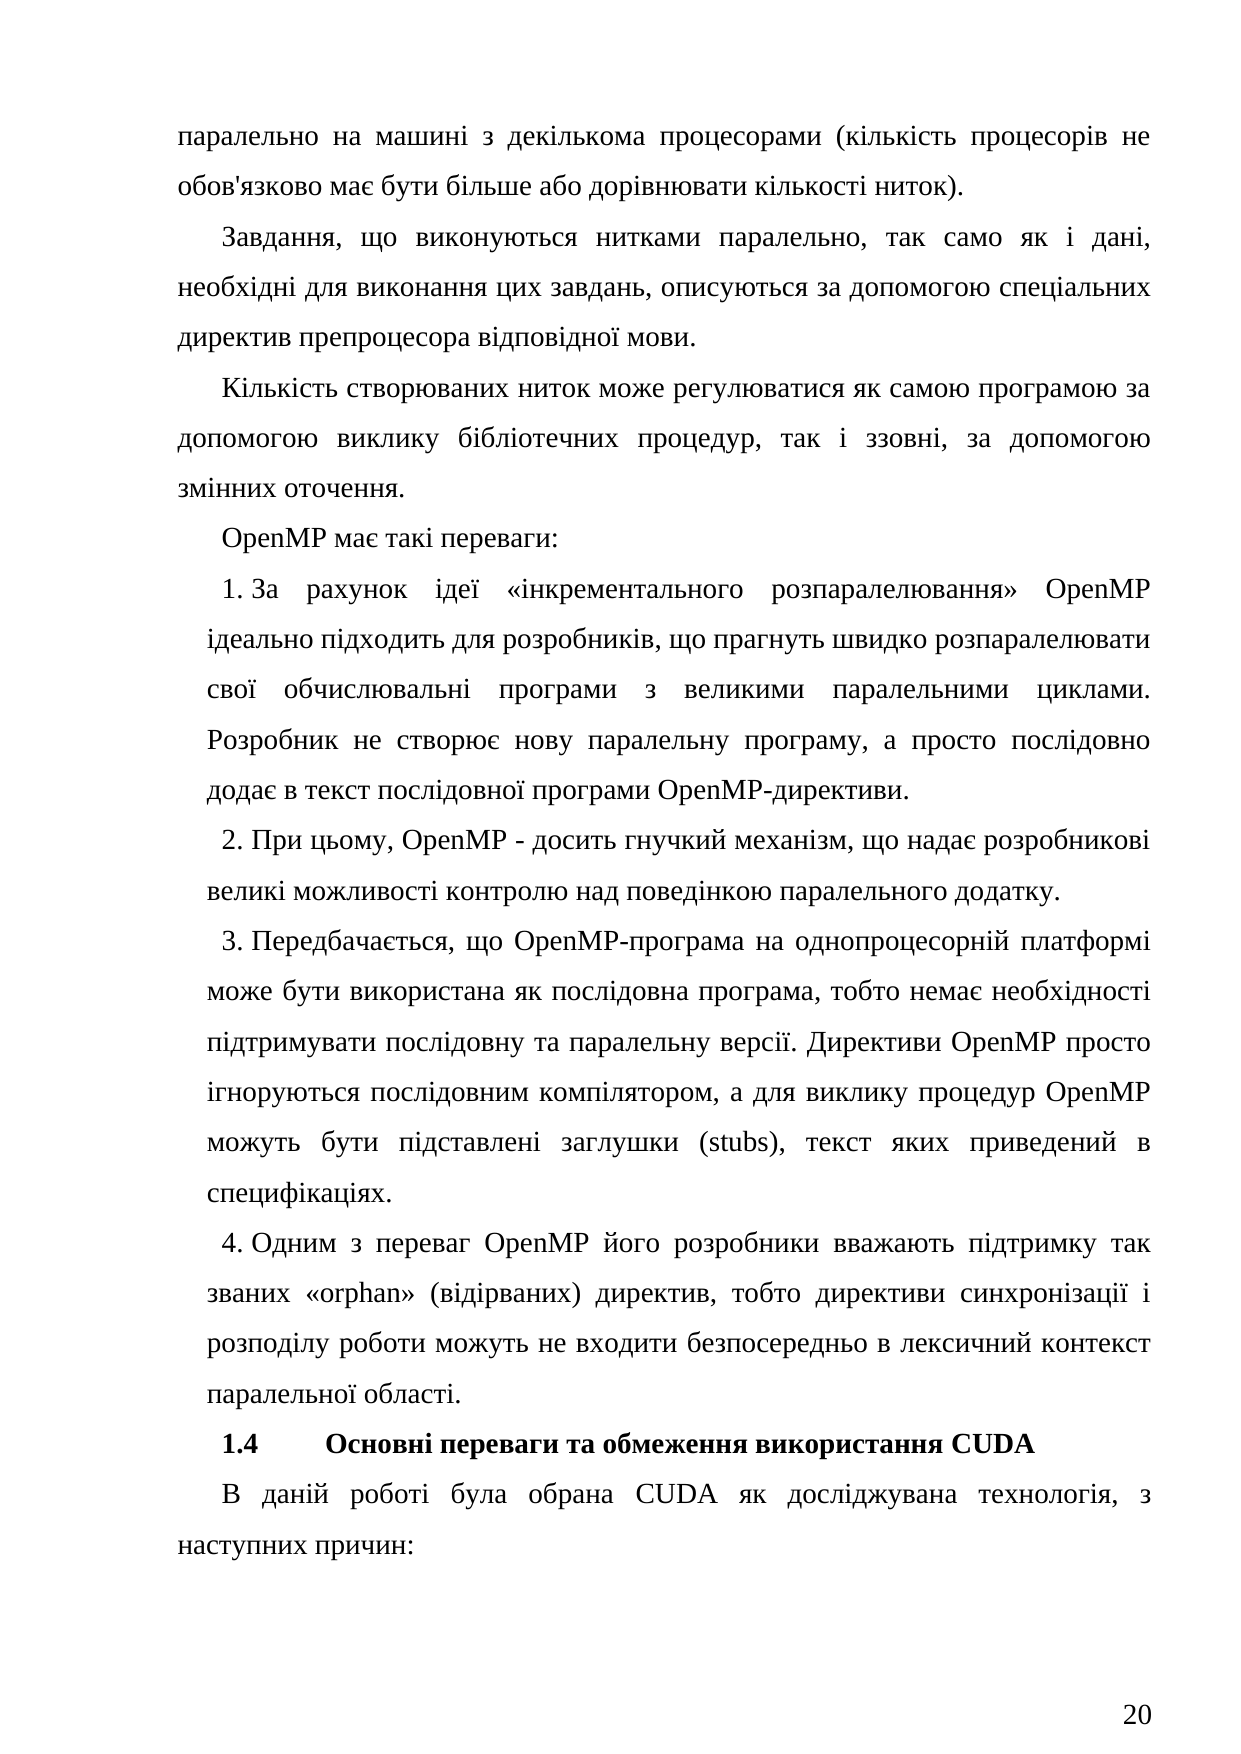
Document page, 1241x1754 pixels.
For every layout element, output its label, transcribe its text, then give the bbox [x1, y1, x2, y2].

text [177, 118, 1152, 202]
text 1.4 Основні переваги та обмеження використання CUDA [177, 1426, 1152, 1460]
list За рахунок ідеї «інкрементального розпаралелювання» OpenMP ідеально підходить для розробників, що прагнуть швидко розпаралелювати свої обчислювальні програми з великими паралельними циклами. Розробник не створює нову паралельну програму, а просто послідовно додає в текст послідовної програми OpenMP-директиви. [207, 571, 1152, 806]
list Одним з переваг OpenMP його розробники вважають підтримку так званих «orphan» (відірваних) директив, тобто директиви синхронізації і розподілу роботи можуть не входити безпосередньо в лексичний контекст паралельної області. [207, 1225, 1152, 1409]
text OpenMP має такі переваги: [177, 521, 1152, 554]
text Кількість створюваних ниток може регулюватися як самою програмою за допомогою виклику бібліотечних процедур, так і ззовні, за допомогою змінних оточення. [177, 370, 1152, 504]
list Передбачається, що OpenMP-програма на однопроцесорній платформі може бути використана як послідовна програма, тобто немає необхідності підтримувати послідовну та паралельну версії. Директиви OpenMP просто ігноруються послідовним компілятором, а для виклику процедур OpenMP можуть бути підставлені заглушки (stubs), текст яких приведений в специфікаціях. [207, 923, 1152, 1208]
text В даній роботі була обрана CUDA як досліджувана технологія, з наступних причин: [177, 1477, 1152, 1560]
list При цьому, OpenMP - досить гнучкий механізм, що надає розробникові великі можливості контролю над поведінкою паралельного додатку. [207, 822, 1152, 906]
text Завдання, що виконуються нитками паралельно, так само як і дані, необхідні для виконання цих завдань, описуються за допомогою спеціальних директив препроцесора відповідної мови. [177, 219, 1152, 353]
